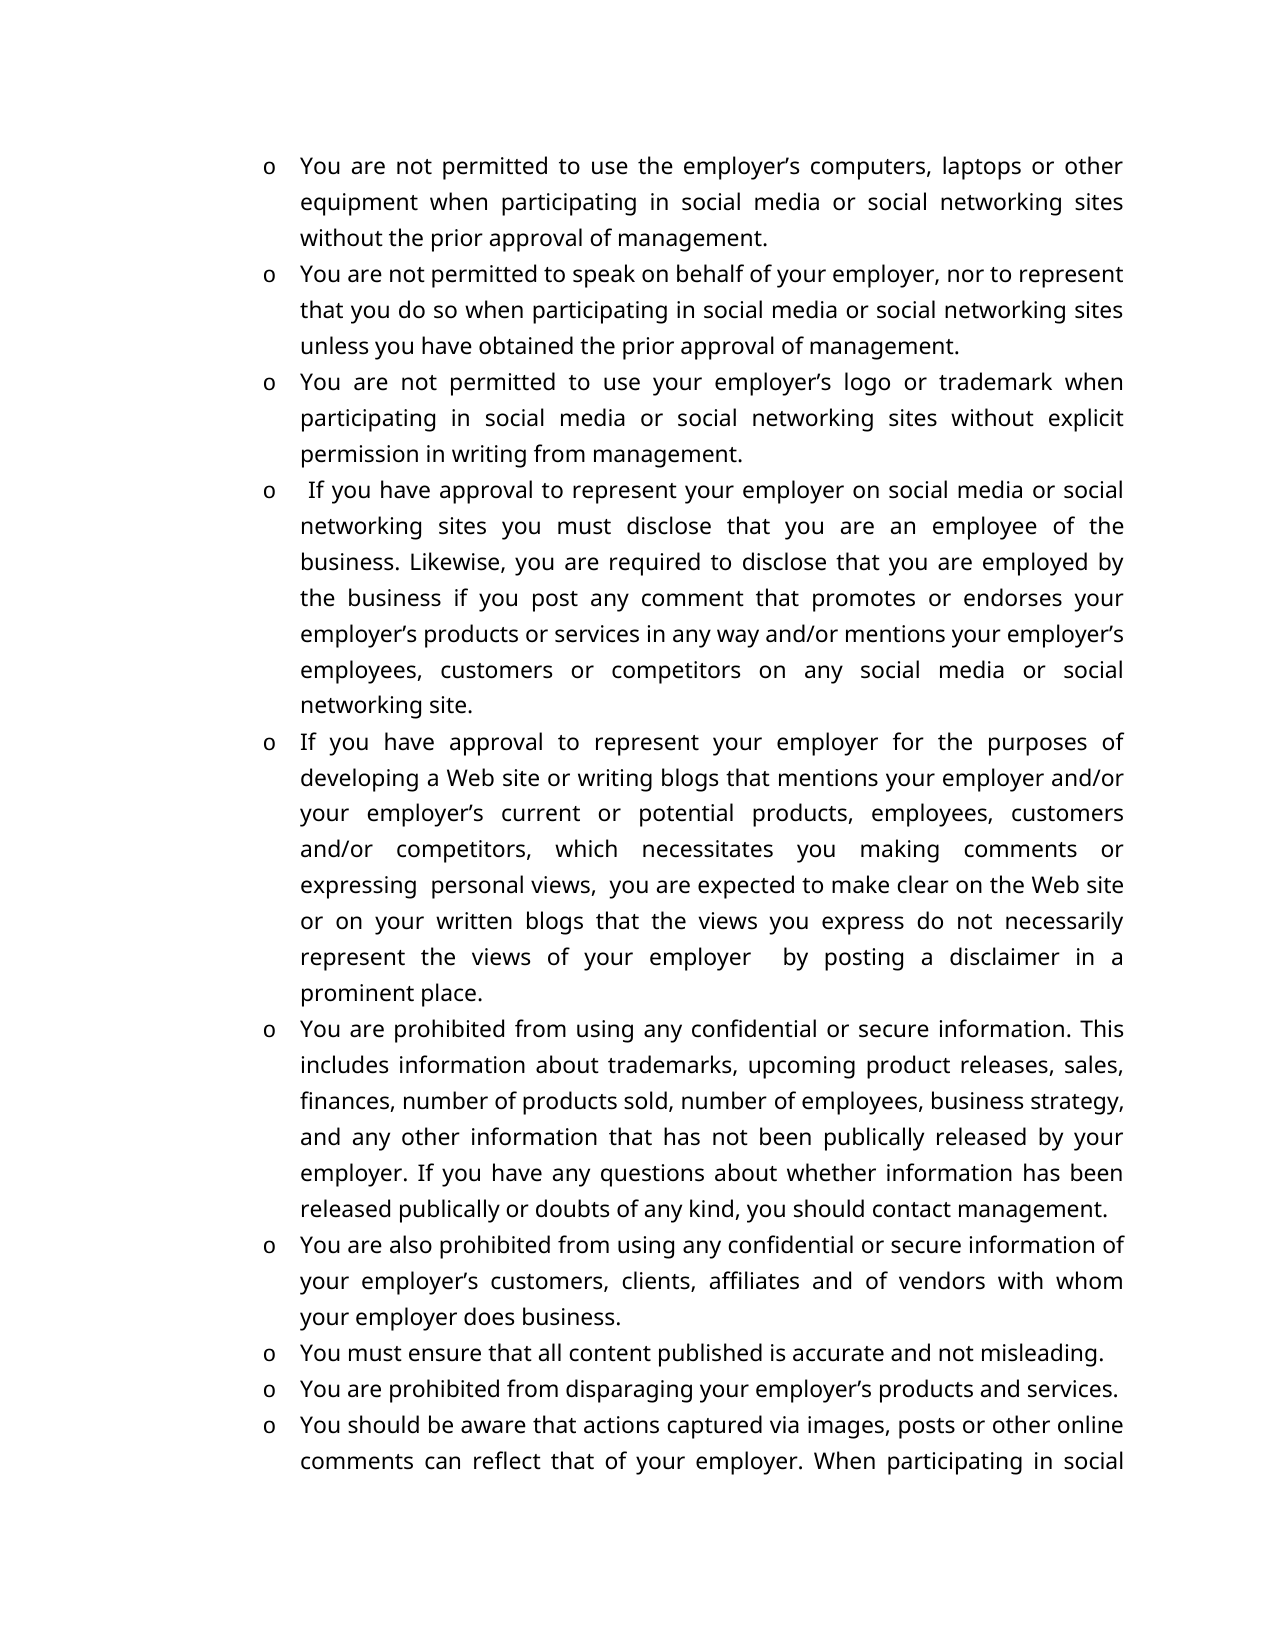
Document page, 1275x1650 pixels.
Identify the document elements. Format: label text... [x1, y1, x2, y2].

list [262, 1409, 1125, 1476]
list If you have approval to represent your employer for the purposes of developing a Web site or writing blogs that mentions your employer and/or your employer’s current or potential products, employees, customers and/or competitors, which necessitates you making comments or expressing personal views, you are expected to make clear on the Web site or on your written blogs that the views you express do not necessarily represent the views of your employer by posting a disclaimer in a prominent place. [262, 725, 1125, 1008]
list You are not permitted to use the employer’s computers, laptops or other equipment when participating in social media or social networking sites without the prior approval of management. [262, 150, 1125, 253]
list You are not permitted to use your employer’s logo or trademark when participating in social media or social networking sites without explicit permission in writing from management. [262, 366, 1125, 469]
list You are also prohibited from using any confidential or secure information of your employer’s customers, clients, affiliates and of vendors with whom your employer does business. [262, 1229, 1125, 1332]
list You must ensure that all content published is accurate and not misleading. [262, 1337, 1125, 1368]
list If you have approval to represent your employer on social media or social networking sites you must disclose that you are an employee of the business. Likewise, you are required to disclose that you are employed by the business if you post any comment that promotes or endorses your employer’s products or services in any way and/or mentions your employer’s employees, customers or competitors on any social media or social networking site. [262, 474, 1125, 721]
list You are prohibited from using any confidential or secure information. This includes information about trademarks, upcoming product releases, sales, finances, number of products sold, number of employees, business strategy, and any other information that has not been publically released by your employer. If you have any questions about whether information has been released publically or doubts of any kind, you should contact management. [262, 1013, 1125, 1224]
list You are prohibited from disparaging your employer’s products and services. [262, 1373, 1125, 1404]
list You are not permitted to speak on behalf of your employer, nor to represent that you do so when participating in social media or social networking sites unless you have obtained the prior approval of management. [262, 258, 1125, 361]
